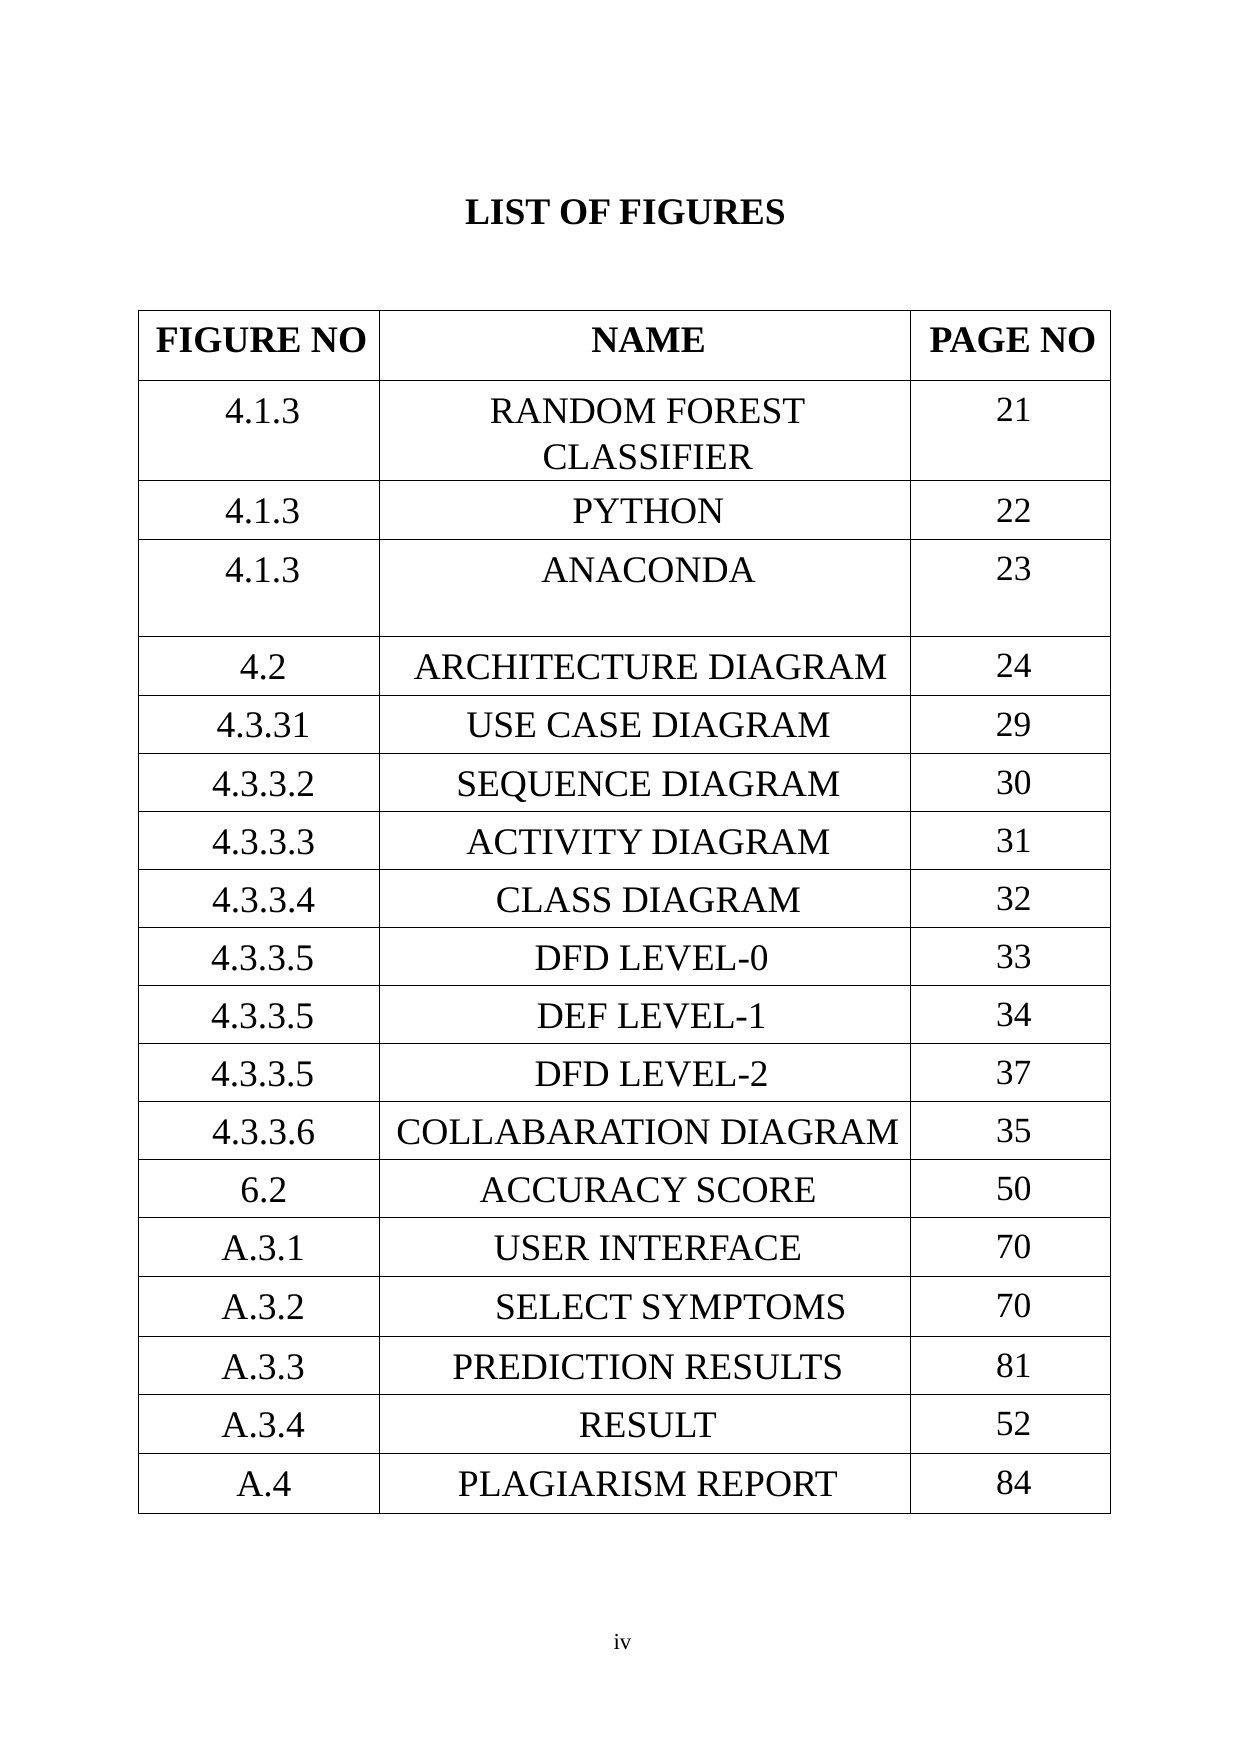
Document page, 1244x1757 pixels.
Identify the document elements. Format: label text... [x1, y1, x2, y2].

table_cell 31 [911, 812, 1110, 869]
table_cell 30 [911, 754, 1110, 811]
table_cell 4.3.3.5 [139, 986, 379, 1043]
table_cell ANACONDA [380, 540, 910, 636]
table_cell 29 [911, 696, 1110, 753]
table_cell A.3.4 [139, 1395, 379, 1453]
table_cell 21 [911, 381, 1110, 480]
table_cell A.3.2 [139, 1277, 379, 1336]
table_cell A.3.3 [139, 1337, 379, 1394]
table_cell A.4 [139, 1454, 379, 1513]
table_cell 70 [911, 1277, 1110, 1336]
table_cell PYTHON [380, 481, 910, 539]
table_cell ARCHITECTURE DIAGRAM [380, 637, 910, 694]
table_cell 84 [911, 1454, 1110, 1513]
table_cell 50 [911, 1160, 1110, 1217]
table_cell COLLABARATION DIAGRAM [380, 1102, 910, 1159]
table_cell 4.3.3.5 [139, 1044, 379, 1101]
table_cell USER INTERFACE [380, 1218, 910, 1276]
table_cell PLAGIARISM REPORT [380, 1454, 910, 1513]
table_cell 4.3.3.5 [139, 928, 379, 985]
table_cell SEQUENCE DIAGRAM [380, 754, 910, 811]
text LIST OF FIGURES [88, 189, 786, 232]
table_cell 4.3.31 [139, 696, 379, 753]
table_cell ACTIVITY DIAGRAM [380, 812, 910, 869]
table_cell 24 [911, 637, 1110, 694]
table_cell 4.3.3.6 [139, 1102, 379, 1159]
table_header PAGE NO [911, 311, 1110, 380]
table_cell 34 [911, 986, 1110, 1043]
table_cell DEF LEVEL-1 [380, 986, 910, 1043]
table_cell 23 [911, 540, 1110, 636]
table_cell ACCURACY SCORE [380, 1160, 910, 1217]
table_cell 37 [911, 1044, 1110, 1101]
table_cell 4.3.3.2 [139, 754, 379, 811]
table_cell 4.3.3.3 [139, 812, 379, 869]
table_cell SELECT SYMPTOMS [380, 1277, 910, 1336]
table_header NAME [380, 311, 910, 380]
table_cell 70 [911, 1218, 1110, 1276]
table_cell 4.3.3.4 [139, 870, 379, 927]
table_cell 35 [911, 1102, 1110, 1159]
table_cell 22 [911, 481, 1110, 539]
table_cell USE CASE DIAGRAM [380, 696, 910, 753]
table_cell DFD LEVEL-0 [380, 928, 910, 985]
table_cell 6.2 [139, 1160, 379, 1217]
table_cell RANDOM FOREST CLASSIFIER [380, 381, 910, 480]
table_cell A.3.1 [139, 1218, 379, 1276]
table_cell 4.1.3 [139, 481, 379, 539]
table_cell 33 [911, 928, 1110, 985]
table_cell 4.1.3 [139, 381, 379, 480]
table_cell 32 [911, 870, 1110, 927]
table_cell PREDICTION RESULTS [380, 1337, 910, 1394]
table_cell 81 [911, 1337, 1110, 1394]
table_cell RESULT [380, 1395, 910, 1453]
table_cell 4.2 [139, 637, 379, 694]
table_cell 52 [911, 1395, 1110, 1453]
table_cell DFD LEVEL-2 [380, 1044, 910, 1101]
table_cell 4.1.3 [139, 540, 379, 636]
table_header FIGURE NO [139, 311, 379, 380]
table_cell CLASS DIAGRAM [380, 870, 910, 927]
